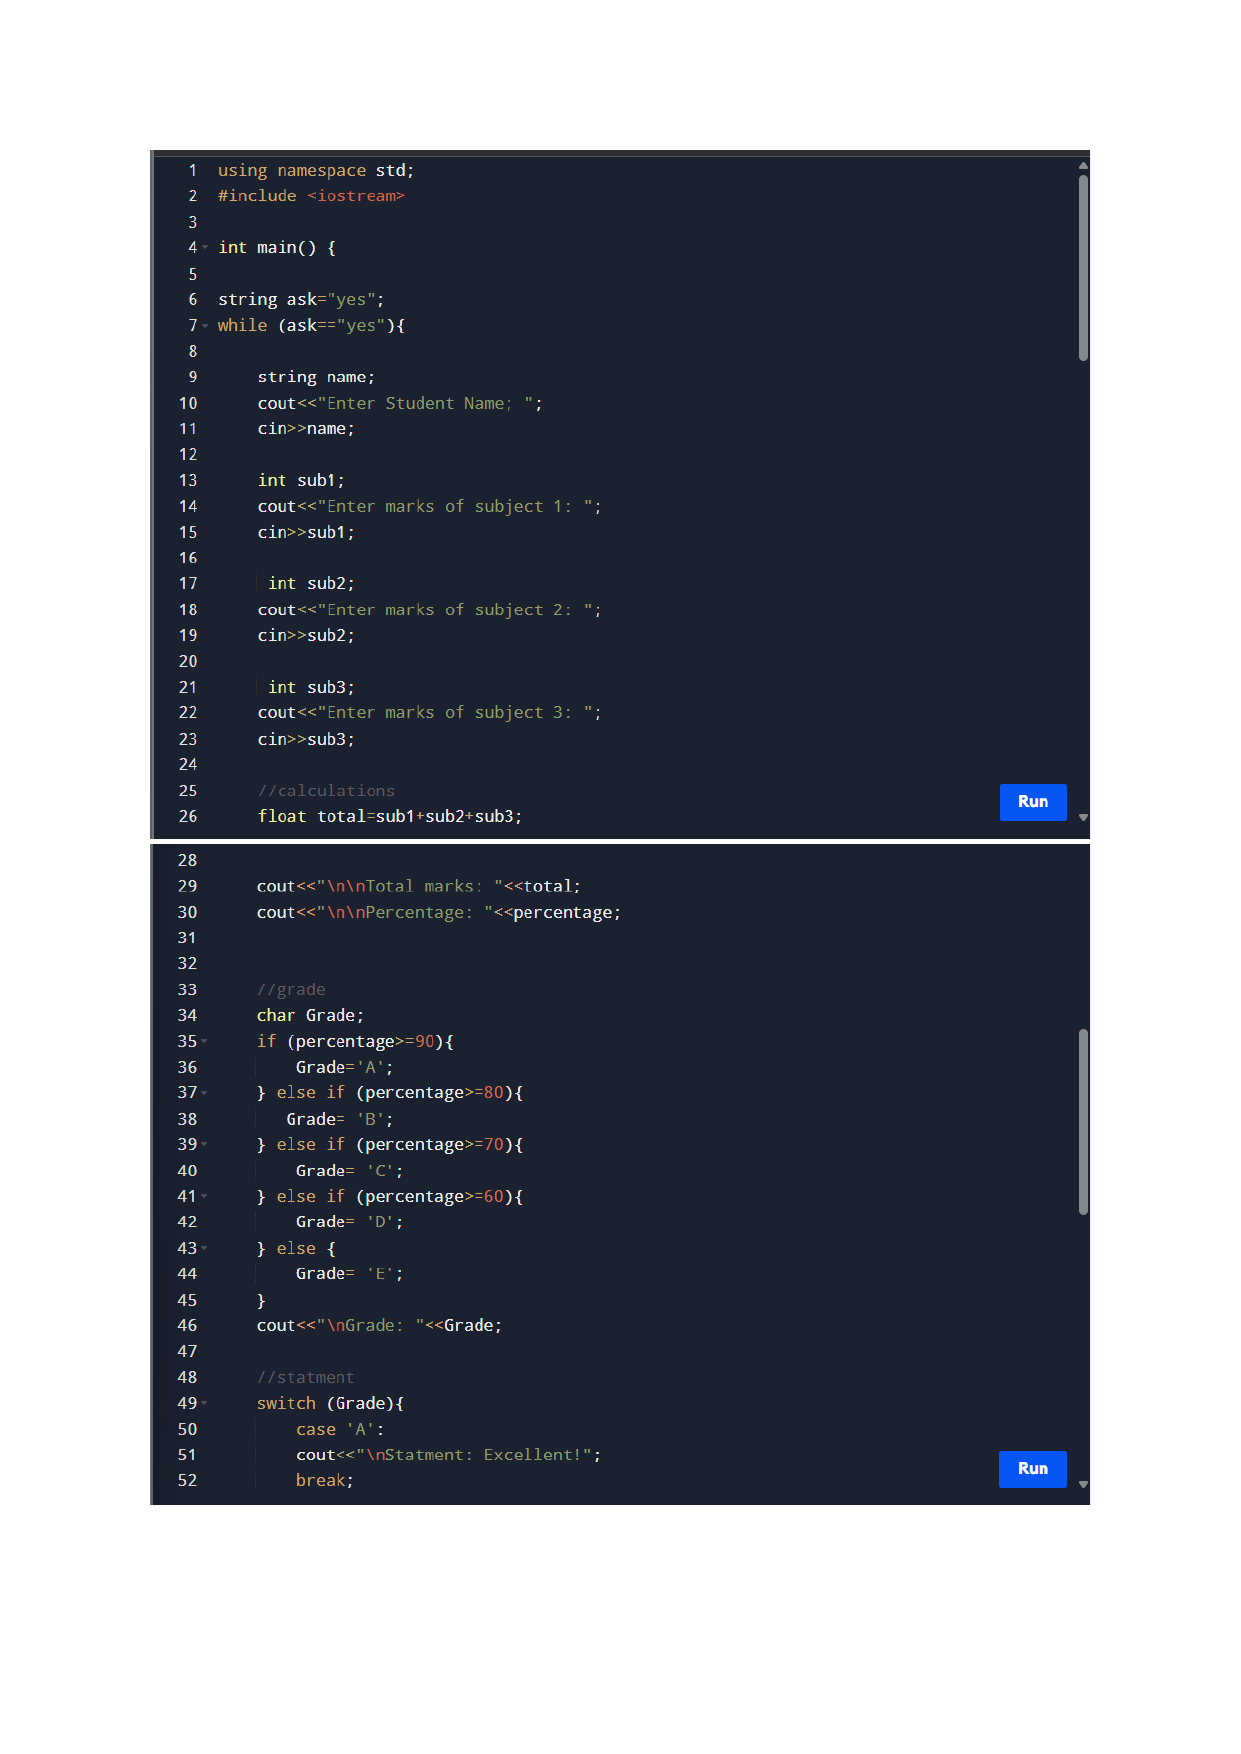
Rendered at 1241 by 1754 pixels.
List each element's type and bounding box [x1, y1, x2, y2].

picture [150, 844, 1091, 1505]
picture [150, 150, 1091, 839]
